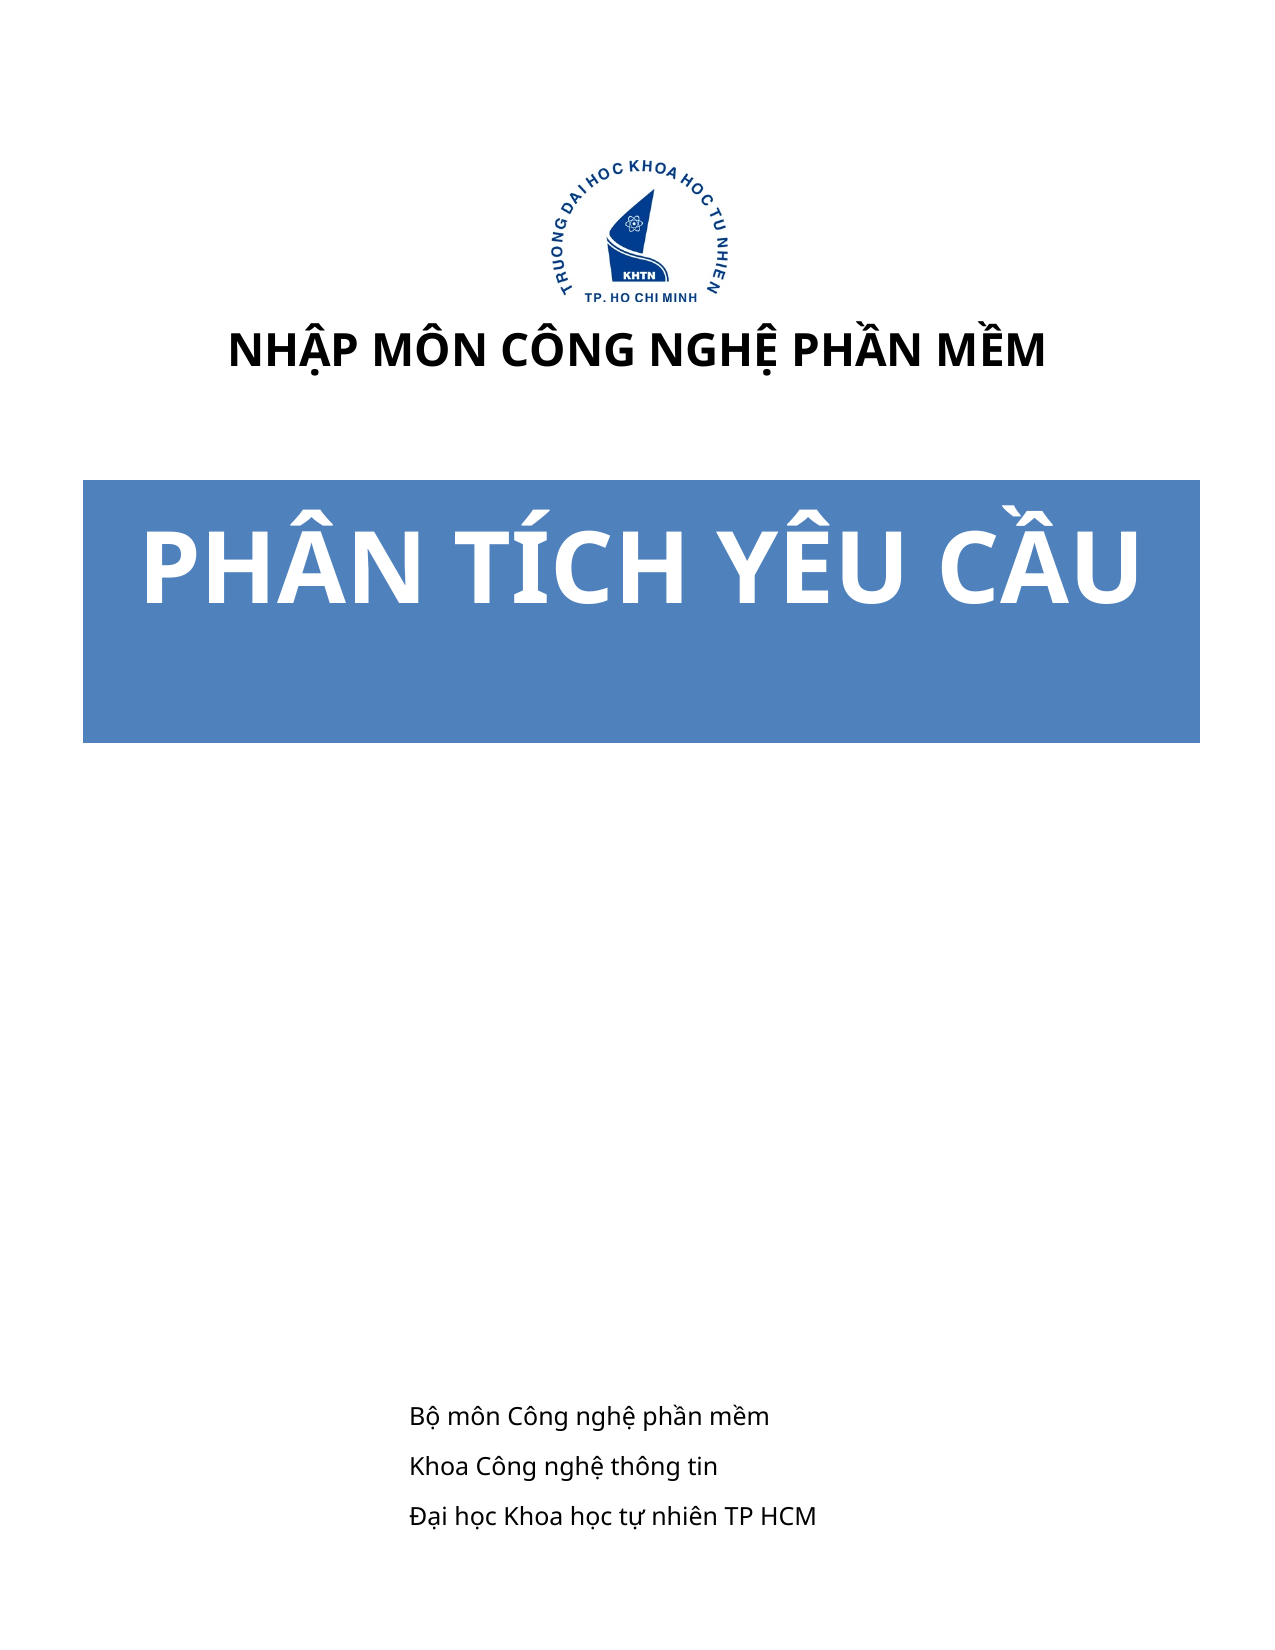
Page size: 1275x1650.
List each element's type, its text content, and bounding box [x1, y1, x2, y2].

text NHẬP MÔN CÔNG NGHỆ PHẦN MỀM [150, 317, 1125, 380]
picture [547, 160, 728, 302]
